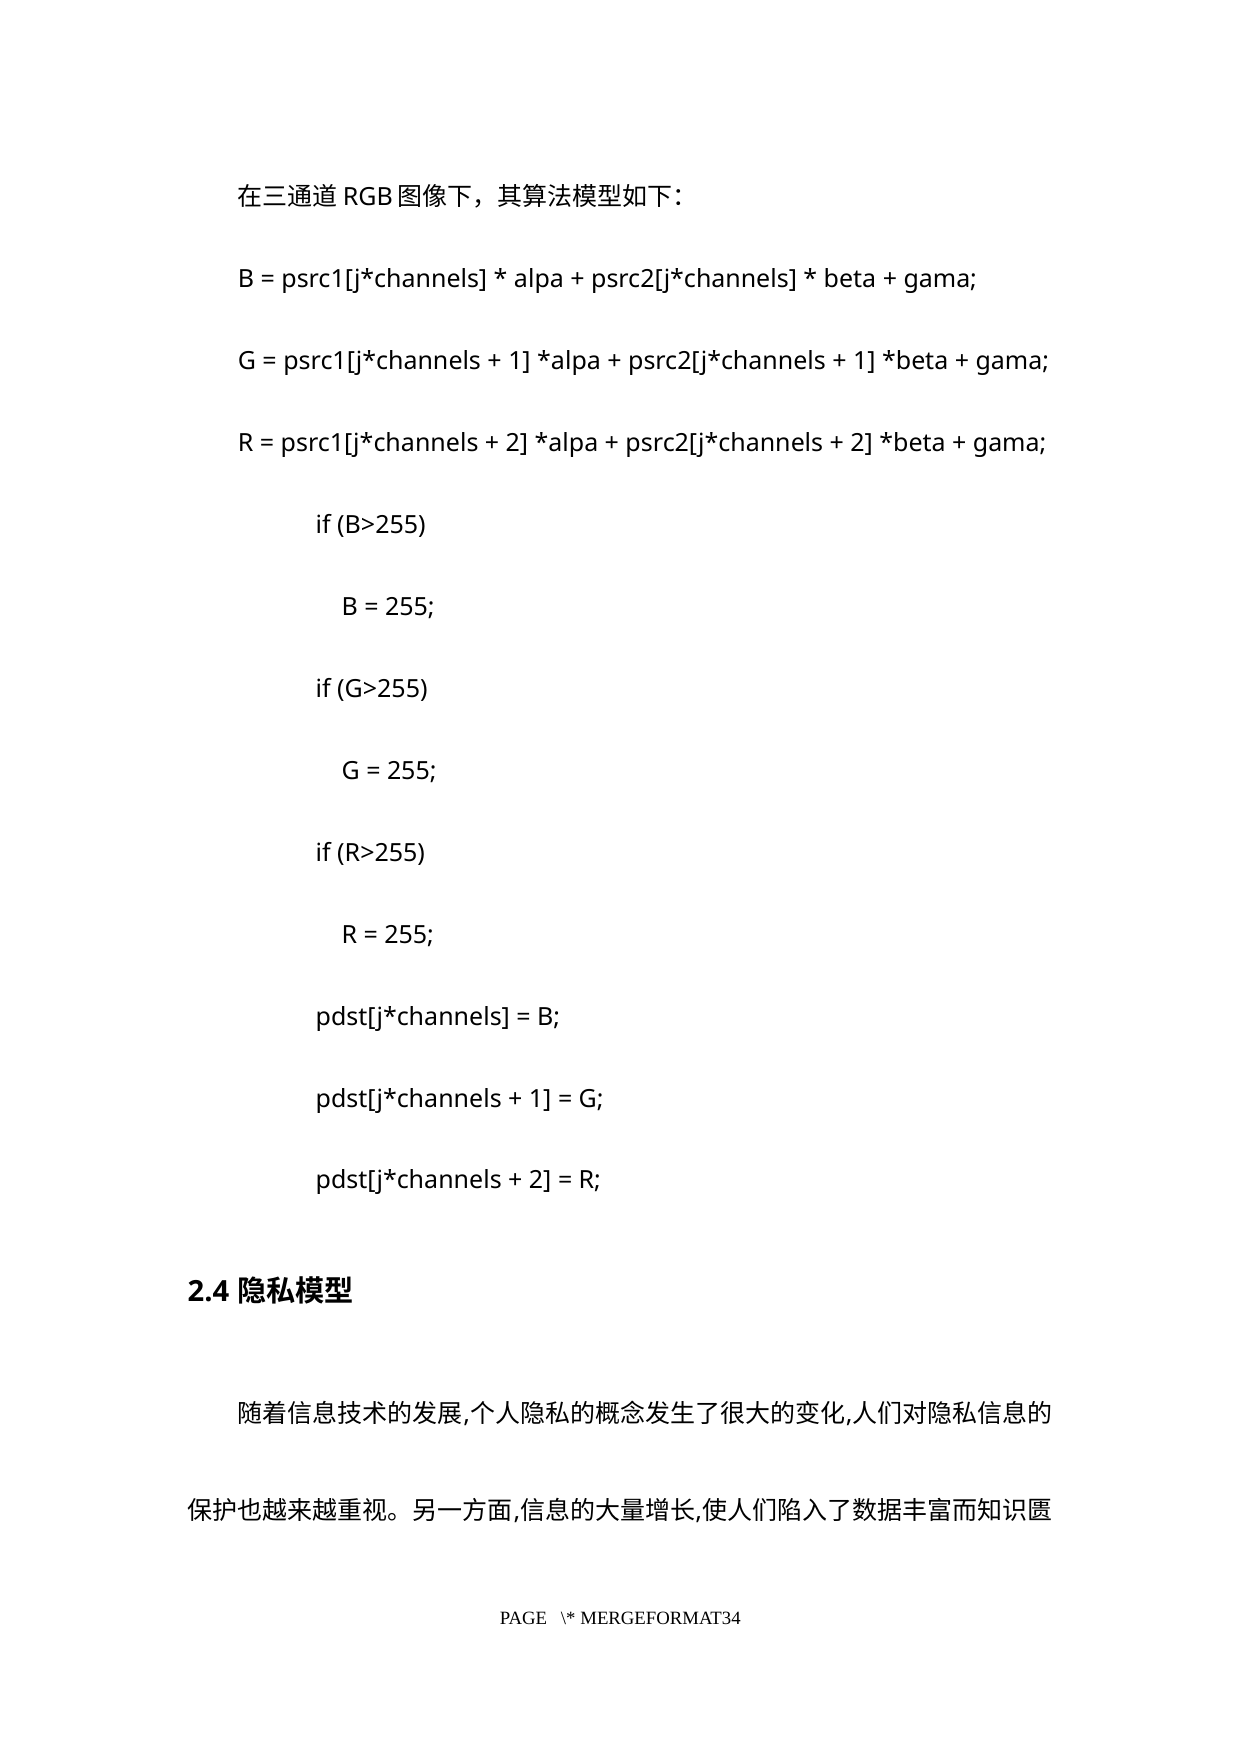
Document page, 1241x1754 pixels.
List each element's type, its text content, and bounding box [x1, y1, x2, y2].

text G = 255; [187, 737, 1053, 802]
text if (G>255) [187, 655, 1053, 720]
text pdst[j*channels + 2] = R; [187, 1147, 1053, 1212]
text 在三通道RGB图像下，其算法模型如下： [187, 162, 1053, 227]
text if (R>255) [187, 819, 1053, 884]
text R = psrc1[j*channels + 2] *alpa + psrc2[j*channels + 2] *beta + gama; [187, 409, 1053, 474]
text 2.4 隐私模型 [187, 1256, 1053, 1321]
text pdst[j*channels + 1] = G; [187, 1065, 1053, 1130]
text B = psrc1[j*channels] * alpa + psrc2[j*channels] * beta + gama; [187, 245, 1053, 310]
text B = 255; [187, 573, 1053, 638]
text G = psrc1[j*channels + 1] *alpa + psrc2[j*channels + 1] *beta + gama; [231, 327, 1053, 392]
text R = 255; [187, 901, 1053, 966]
text if (B>255) [187, 491, 1053, 556]
text pdst[j*channels] = B; [187, 983, 1053, 1048]
